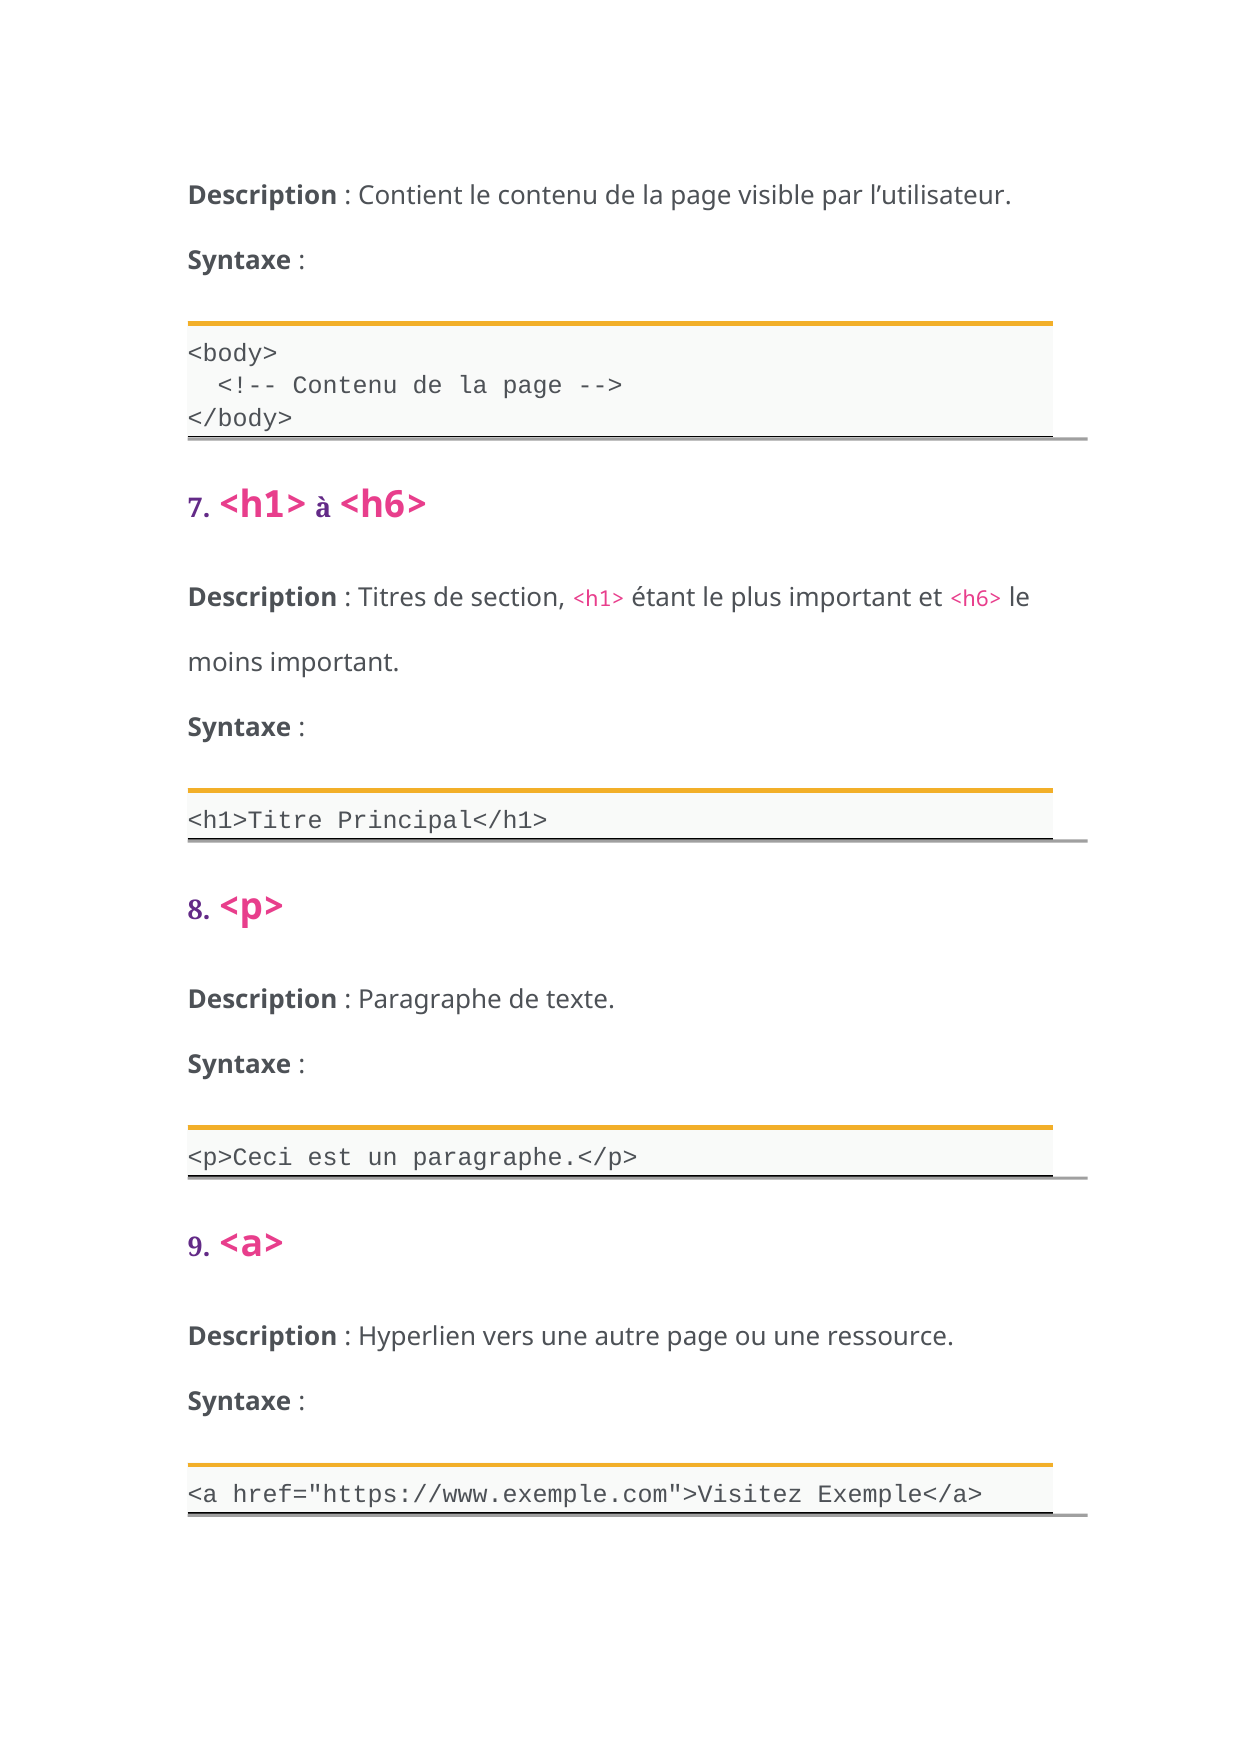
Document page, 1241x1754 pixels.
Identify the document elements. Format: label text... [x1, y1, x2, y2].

subtitle 9. <a> [187, 1209, 1053, 1274]
text <body> [187, 322, 1053, 371]
text Description : Titres de section, <h1> étant le plus important et <h6> le moins important. Syntaxe : [187, 564, 1053, 759]
text Description : Contient le contenu de la page visible par l’utilisateur. Syntaxe : [187, 162, 1053, 292]
text <h1>Titre Principal</h1> [187, 789, 1053, 838]
text <p>Ceci est un paragraphe.</p> [187, 1126, 1053, 1175]
text </body> [187, 403, 1053, 436]
text Description : Hyperlien vers une autre page ou une ressource. Syntaxe : [187, 1303, 1053, 1433]
subtitle 8. <p> [187, 872, 1053, 937]
subtitle 7. <h1> à <h6> [187, 470, 1053, 535]
text Description : Paragraphe de texte. Syntaxe : [187, 966, 1053, 1096]
text <a href="https://www.exemple.com">Visitez Exemple</a> [187, 1464, 1053, 1512]
text <!-- Contenu de la page --> [187, 371, 1053, 403]
